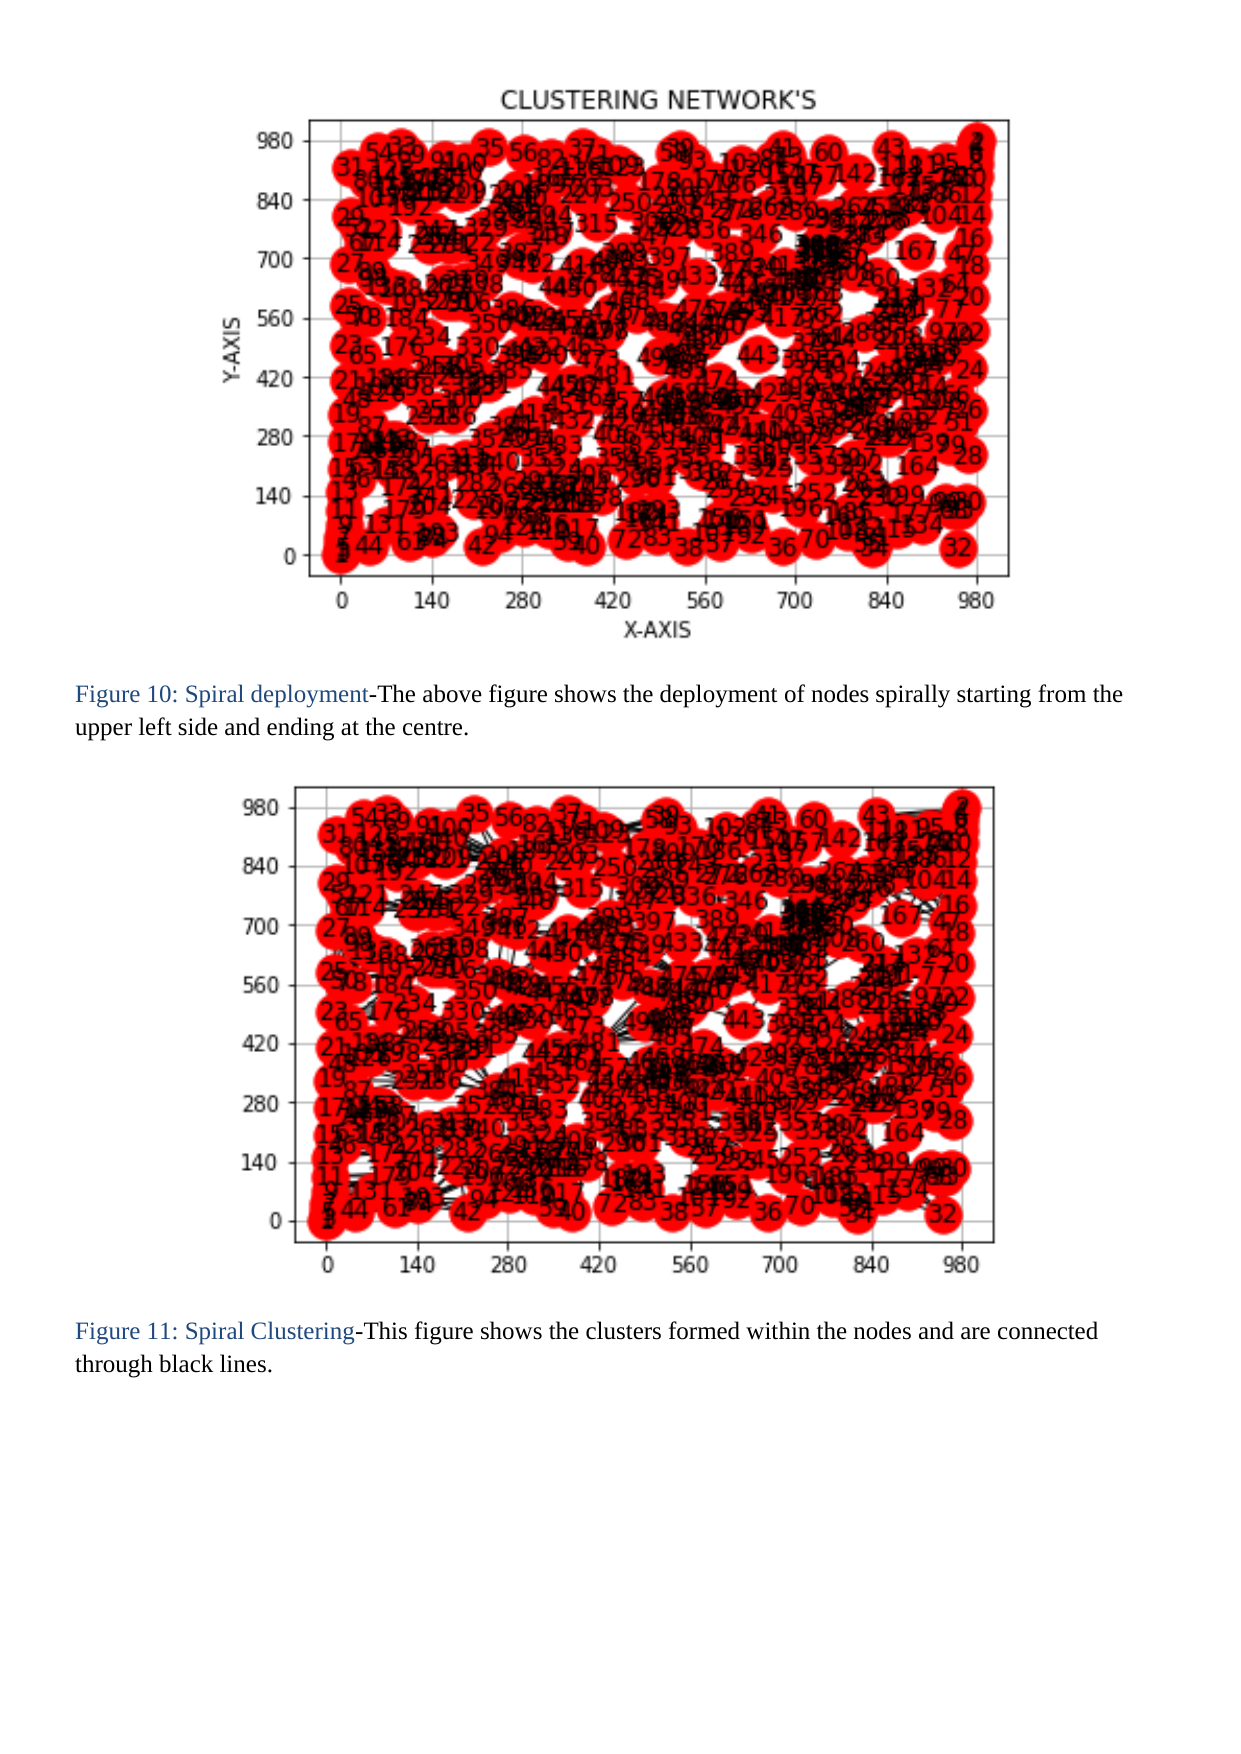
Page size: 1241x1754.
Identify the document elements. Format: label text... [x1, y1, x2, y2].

text Figure 11: Spiral Clustering-This figure shows the clusters formed within the nodes and are connected through black lines. [75, 1316, 1165, 1378]
picture [226, 766, 1014, 1292]
text Figure 10: Spiral deployment-The above figure shows the deployment of nodes spirally starting from the upper left side and ending at the centre. [75, 679, 1165, 741]
picture [211, 75, 1029, 655]
